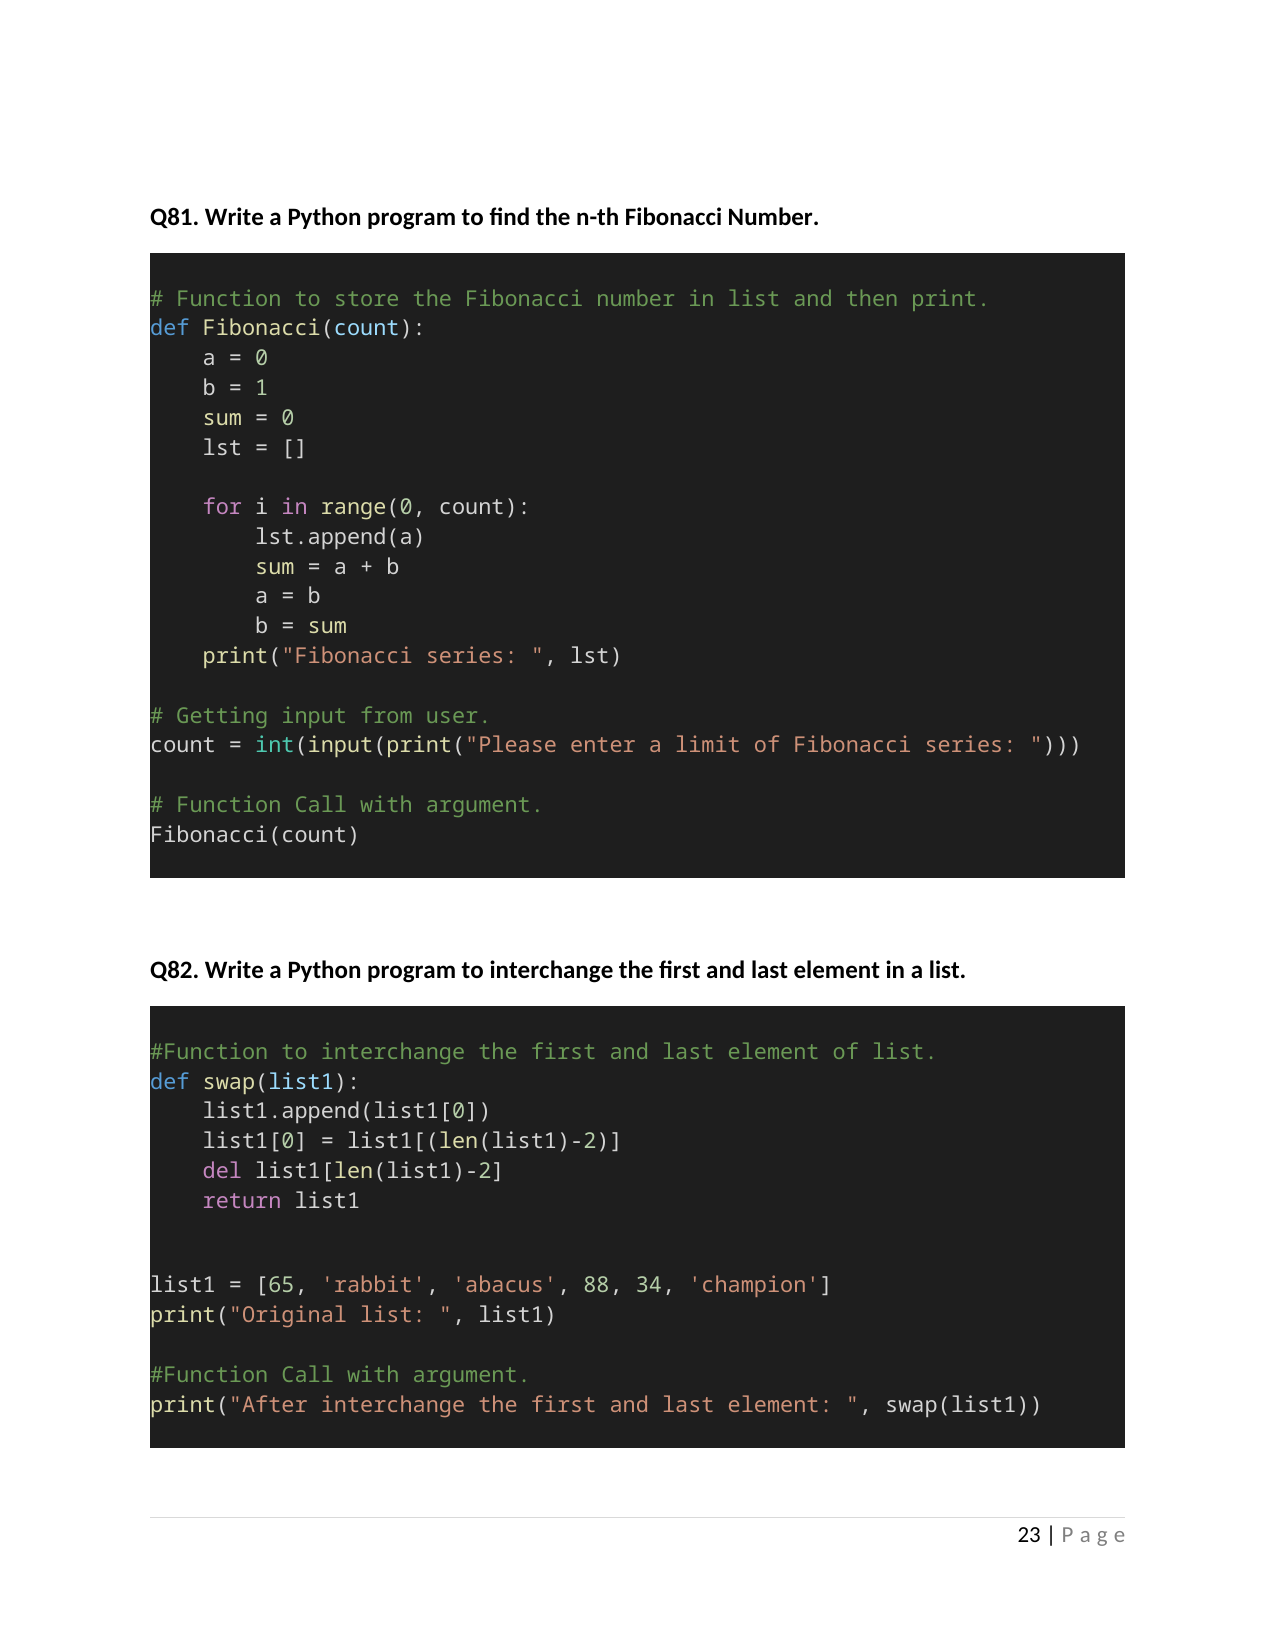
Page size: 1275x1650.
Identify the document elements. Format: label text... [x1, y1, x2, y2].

text # Function to store the Fibonacci number in list and then print. [150, 282, 1125, 312]
text list1[0] = list1[(len(list1)-2)] [150, 1125, 1125, 1155]
text #Function to interchange the first and last element of list. [150, 1036, 1125, 1066]
text #Function Call with argument. [150, 1359, 1125, 1388]
text def swap(list1): [150, 1066, 1125, 1095]
text # Function Call with argument. [150, 789, 1125, 819]
text del list1[len(list1)-2] [150, 1155, 1125, 1185]
text print("Fibonacci series: ", lst) [150, 640, 1125, 670]
text list1 = [65, 'rabbit', 'abacus', 88, 34, 'champion'] [150, 1269, 1125, 1299]
text return list1 [150, 1185, 1125, 1214]
text Q81. Write a Python program to find the n-th Fibonacci Number. [150, 201, 1125, 232]
text a = 0 [150, 342, 1125, 372]
text print("After interchange the first and last element: ", swap(list1)) [150, 1388, 1125, 1418]
text # Getting input from user. [150, 699, 1125, 729]
text print("Original list: ", list1) [150, 1299, 1125, 1329]
text a = b [150, 580, 1125, 610]
text sum = a + b [150, 551, 1125, 580]
text def Fibonacci(count): [150, 312, 1125, 342]
text Q82. Write a Python program to interchange the first and last element in a list. [150, 955, 1125, 985]
text sum = 0 [150, 402, 1125, 431]
text b = sum [150, 610, 1125, 640]
text count = int(input(print("Please enter a limit of Fibonacci series: "))) [150, 729, 1125, 759]
text lst = [] [150, 431, 1125, 461]
text lst.append(a) [150, 521, 1125, 551]
text for i in range(0, count): [150, 491, 1125, 521]
text b = 1 [150, 372, 1125, 402]
text list1.append(list1[0]) [150, 1095, 1125, 1125]
text Fibonacci(count) [150, 819, 1125, 848]
